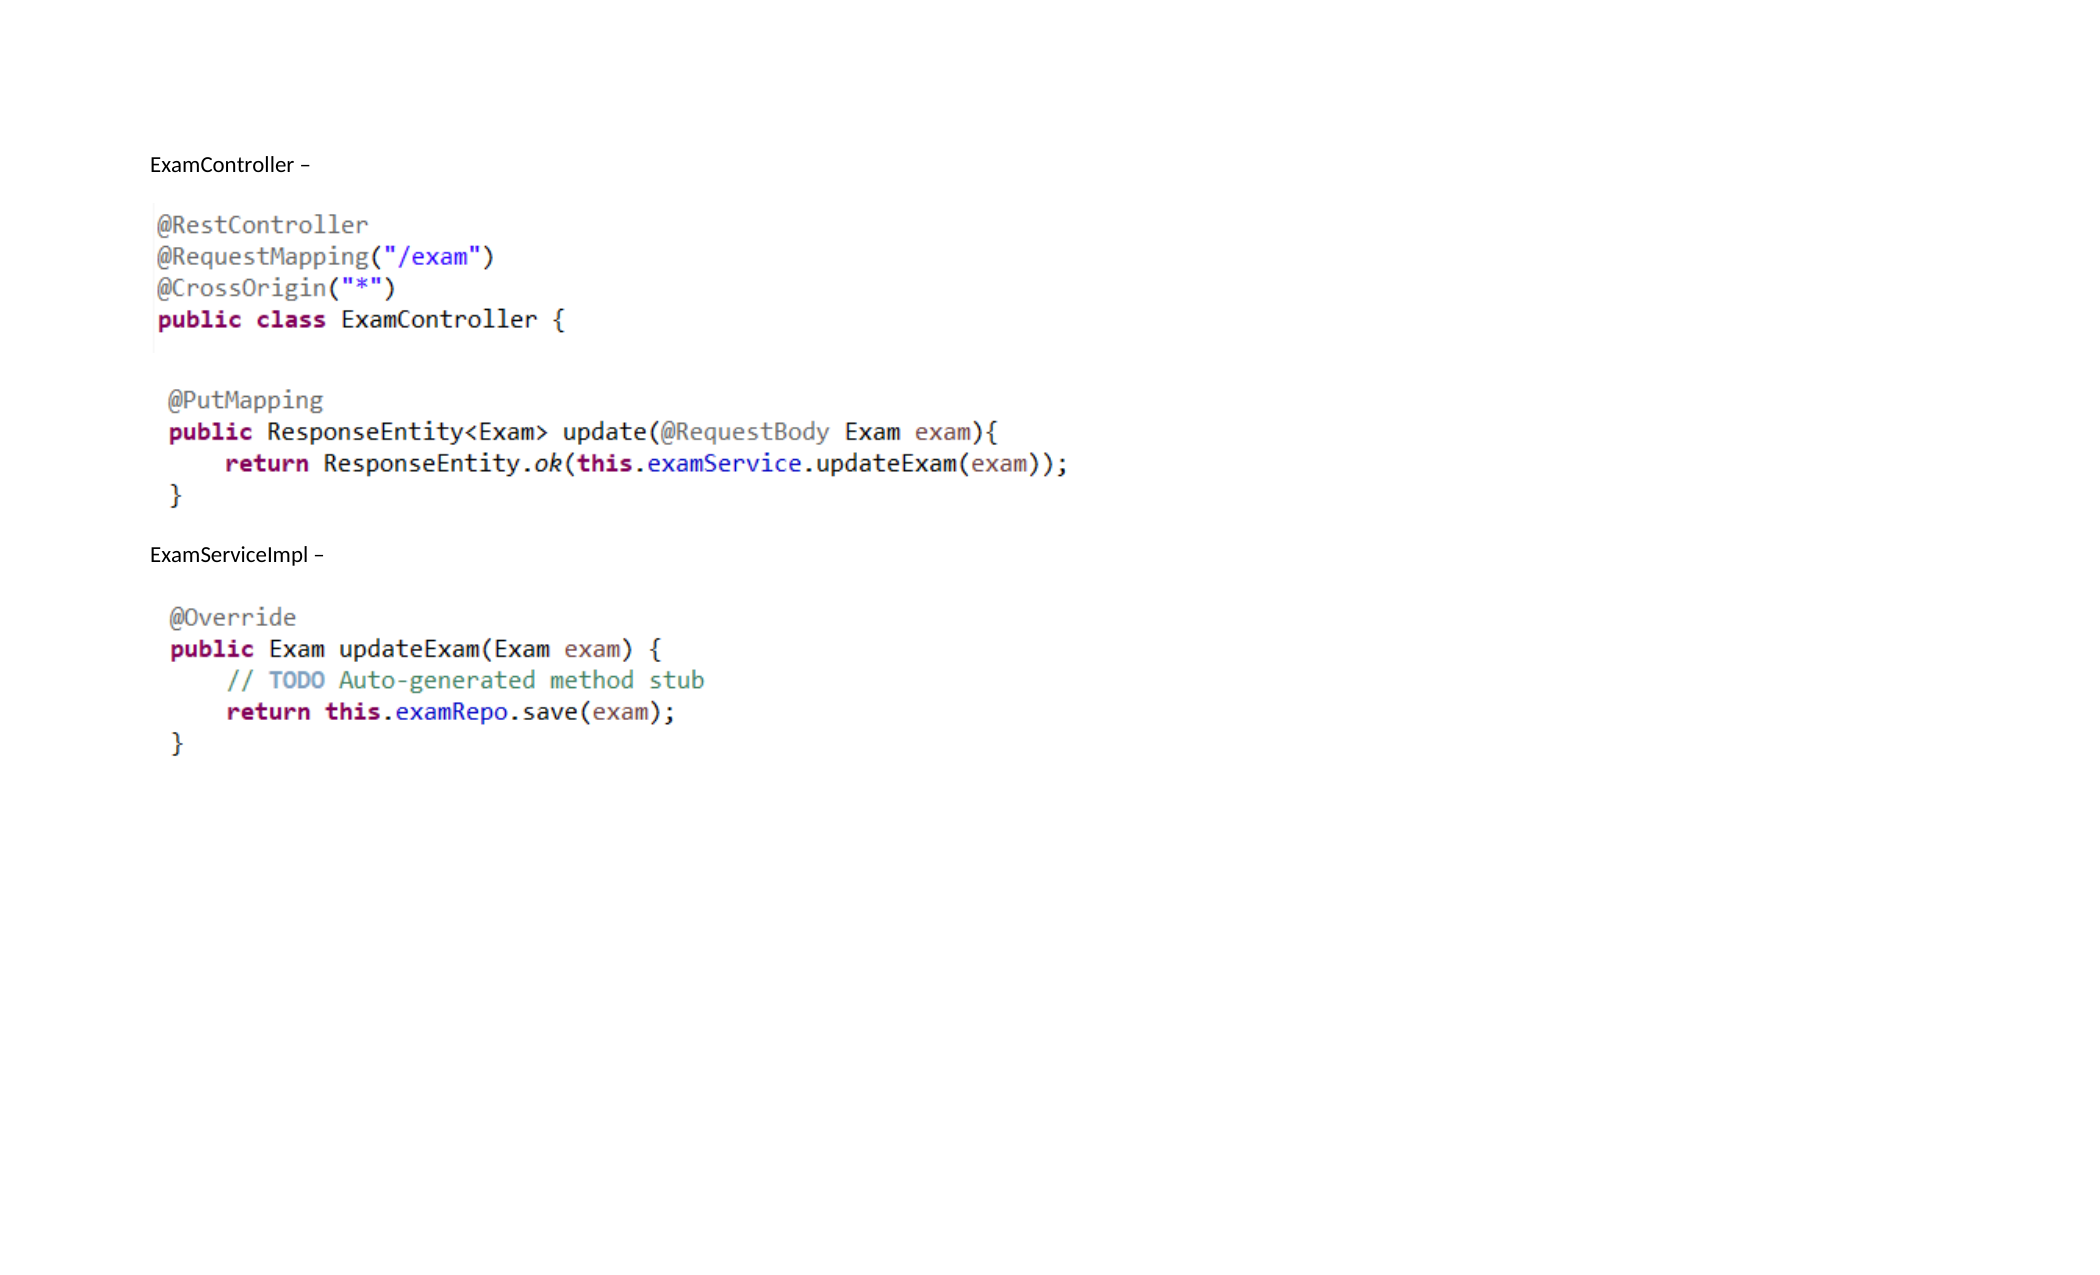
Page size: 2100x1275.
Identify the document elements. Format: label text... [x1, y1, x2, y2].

picture [150, 593, 727, 778]
picture [150, 203, 593, 353]
text ExamServiceImpl – [150, 541, 1950, 568]
picture [150, 378, 1100, 516]
text ExamController – [150, 150, 1950, 178]
